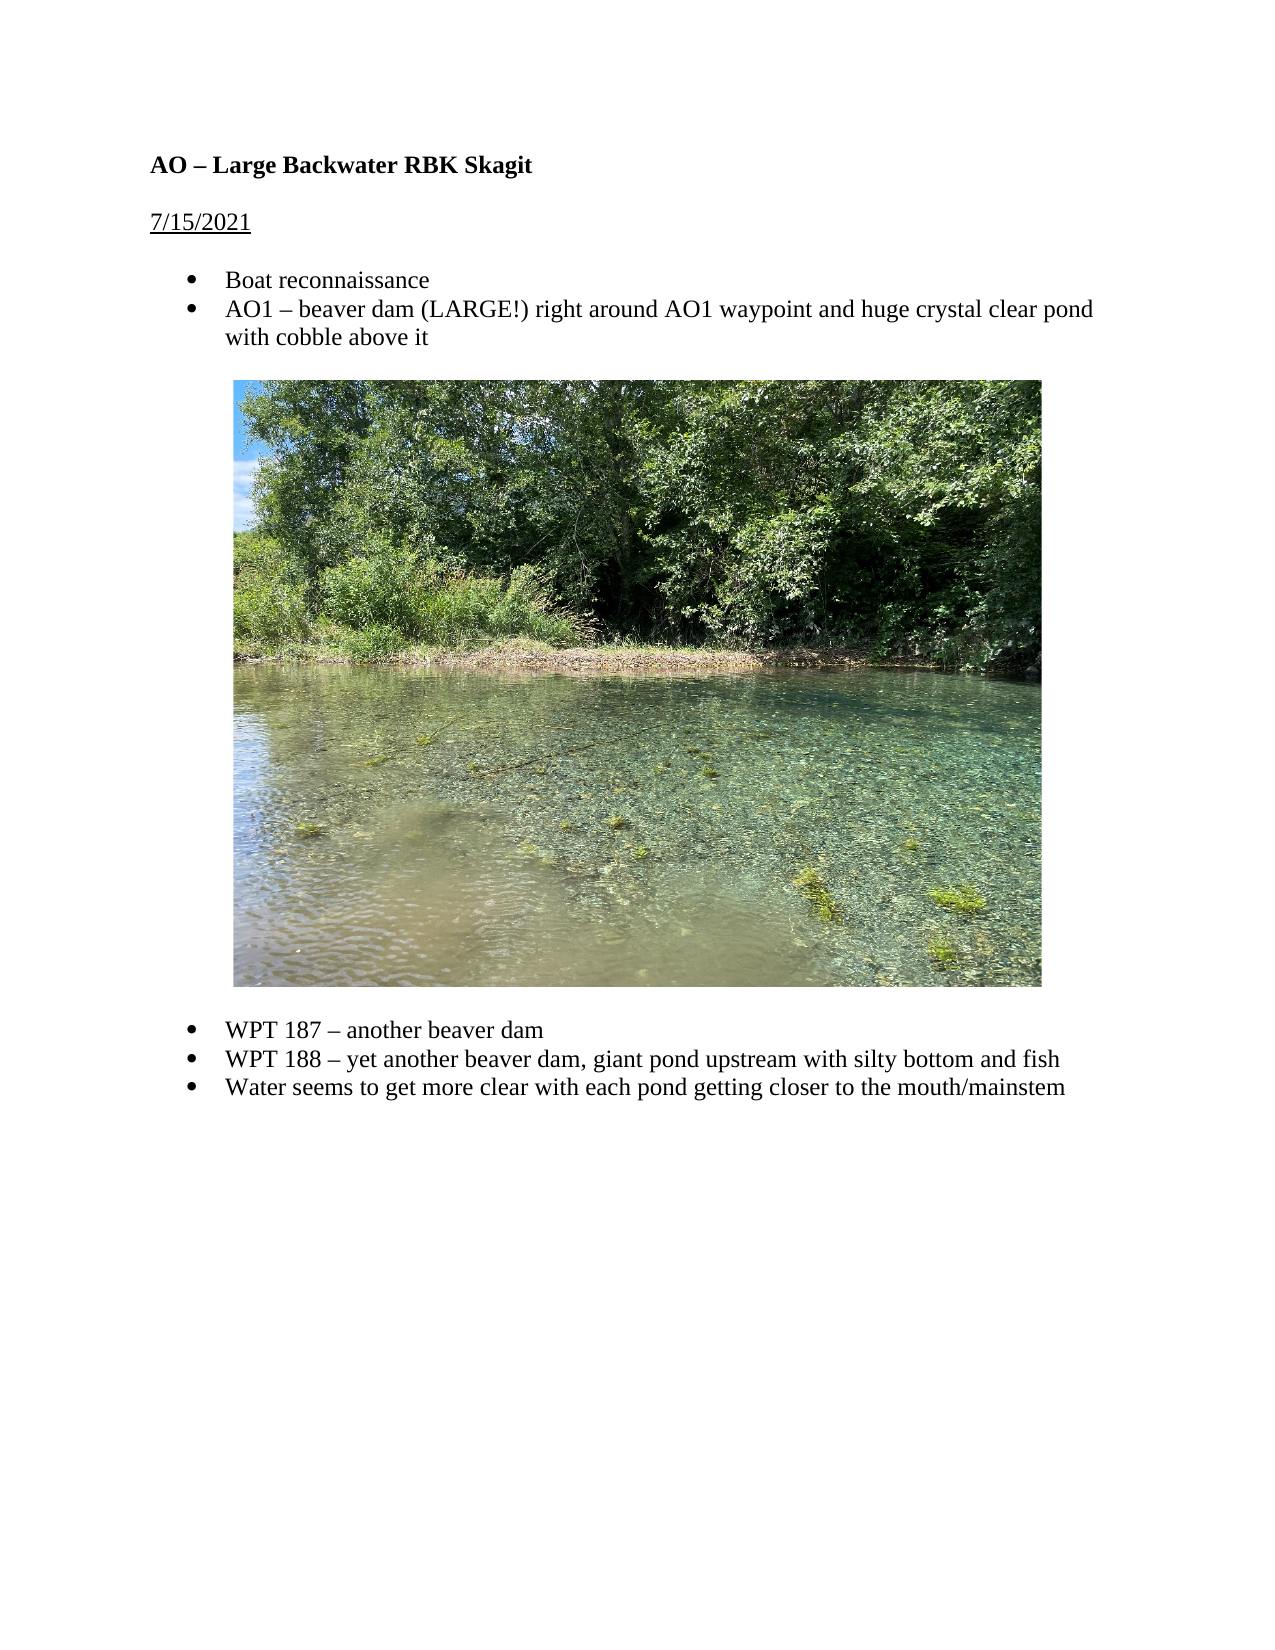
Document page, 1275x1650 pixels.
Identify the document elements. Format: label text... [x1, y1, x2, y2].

list WPT 188 – yet another beaver dam, giant pond upstream with silty bottom and fish [187, 1044, 1125, 1072]
list Water seems to get more clear with each pond getting closer to the mouth/mainstem [187, 1072, 1125, 1101]
list AO1 – beaver dam (LARGE!) right around AO1 waypoint and huge crystal clear pond with cobble above it [187, 294, 1125, 351]
list Boat reconnaissance [187, 265, 1125, 294]
text 7/15/2021 [150, 207, 1125, 236]
list WPT 187 – another beaver dam [187, 1015, 1125, 1044]
picture [233, 380, 1042, 987]
text AO – Large Backwater RBK Skagit [150, 150, 1125, 179]
